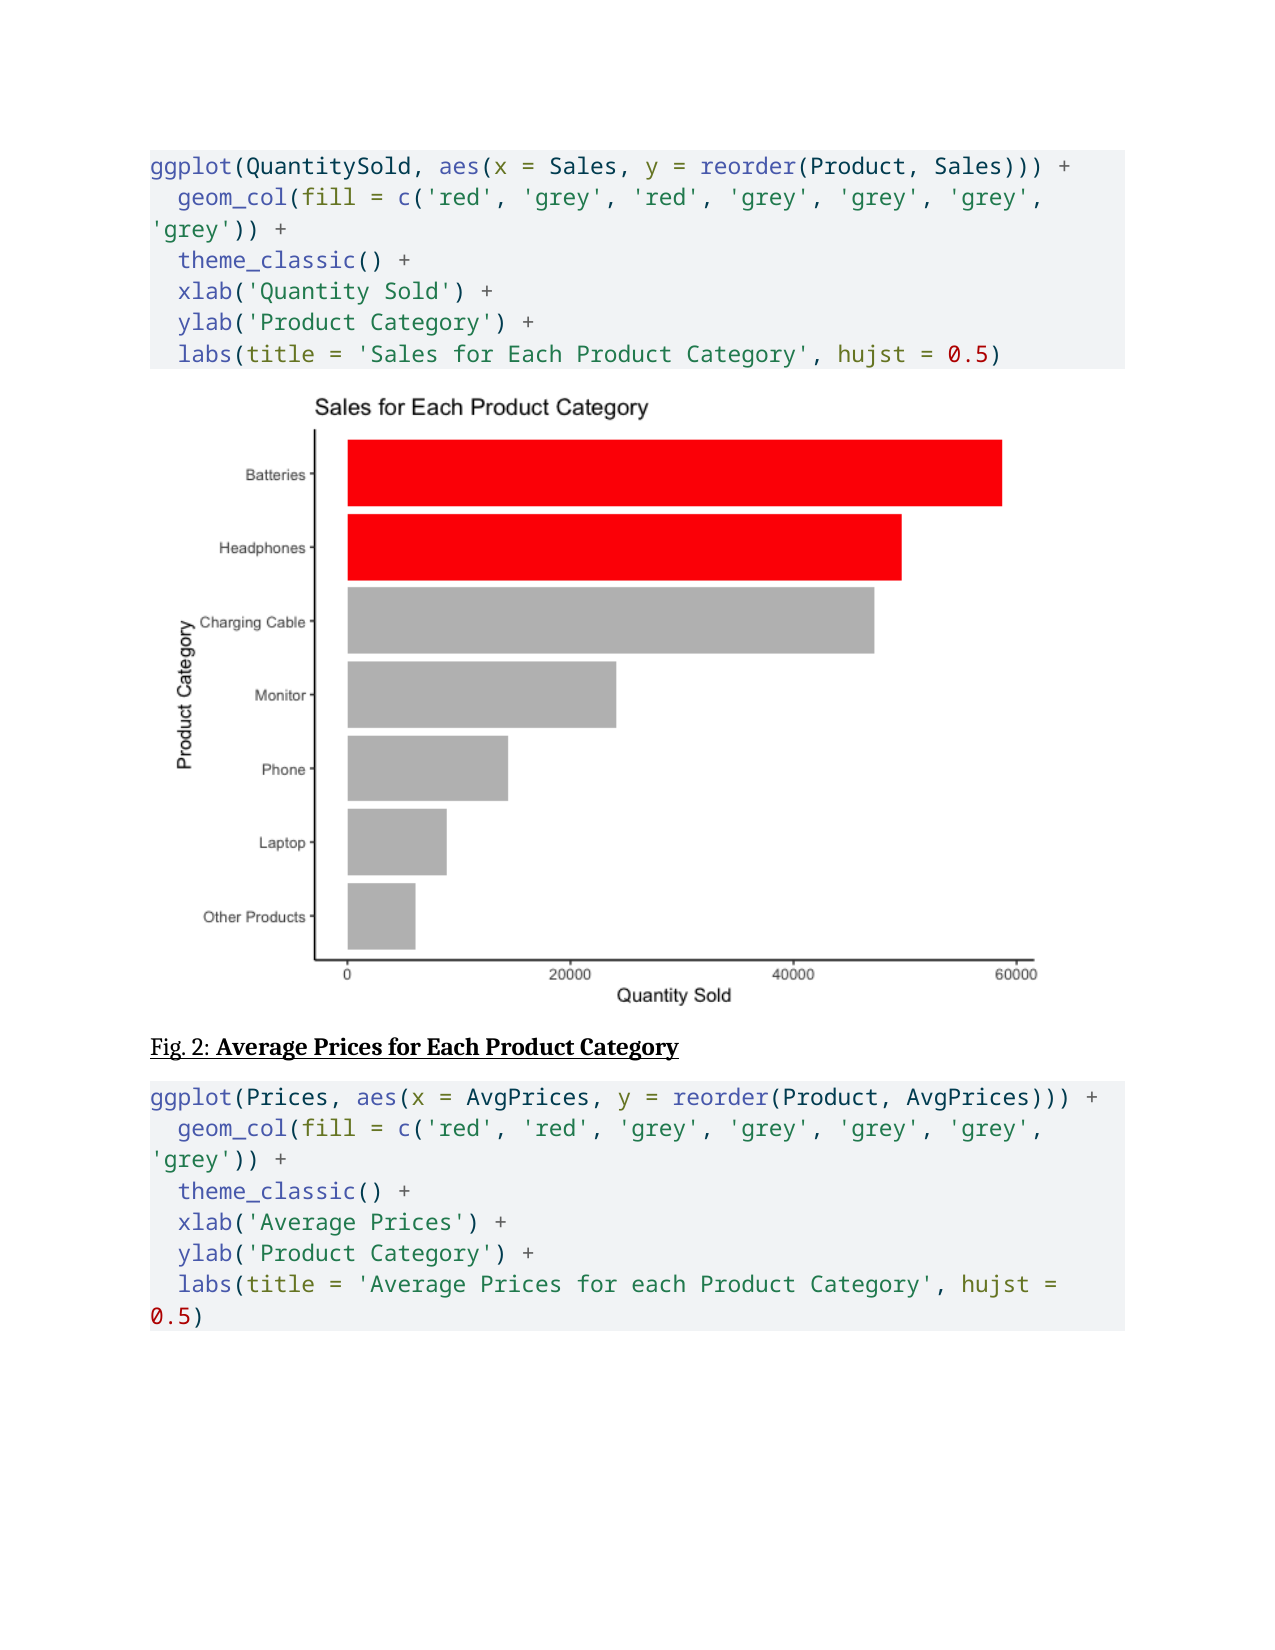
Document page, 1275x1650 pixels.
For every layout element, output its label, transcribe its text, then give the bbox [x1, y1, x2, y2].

picture [168, 389, 1044, 1015]
text Fig. 2: Average Prices for Each Product Category [150, 1033, 1125, 1062]
text ggplot(Prices, aes(x = AvgPrices, y = reorder(Product, AvgPrices))) + geom_col(fill = c('red', 'red', 'grey', 'grey', 'grey', 'grey', 'grey')) + theme_classic() + xlab('Average Prices') + ylab('Product Category') + labs(title = 'Average Prices for each Product Category', hujst = 0.5) [150, 1081, 1125, 1331]
text ggplot(QuantitySold, aes(x = Sales, y = reorder(Product, Sales))) + geom_col(fill = c('red', 'grey', 'red', 'grey', 'grey', 'grey', 'grey')) + theme_classic() + xlab('Quantity Sold') + ylab('Product Category') + labs(title = 'Sales for Each Product Category', hujst = 0.5) [150, 150, 1125, 369]
